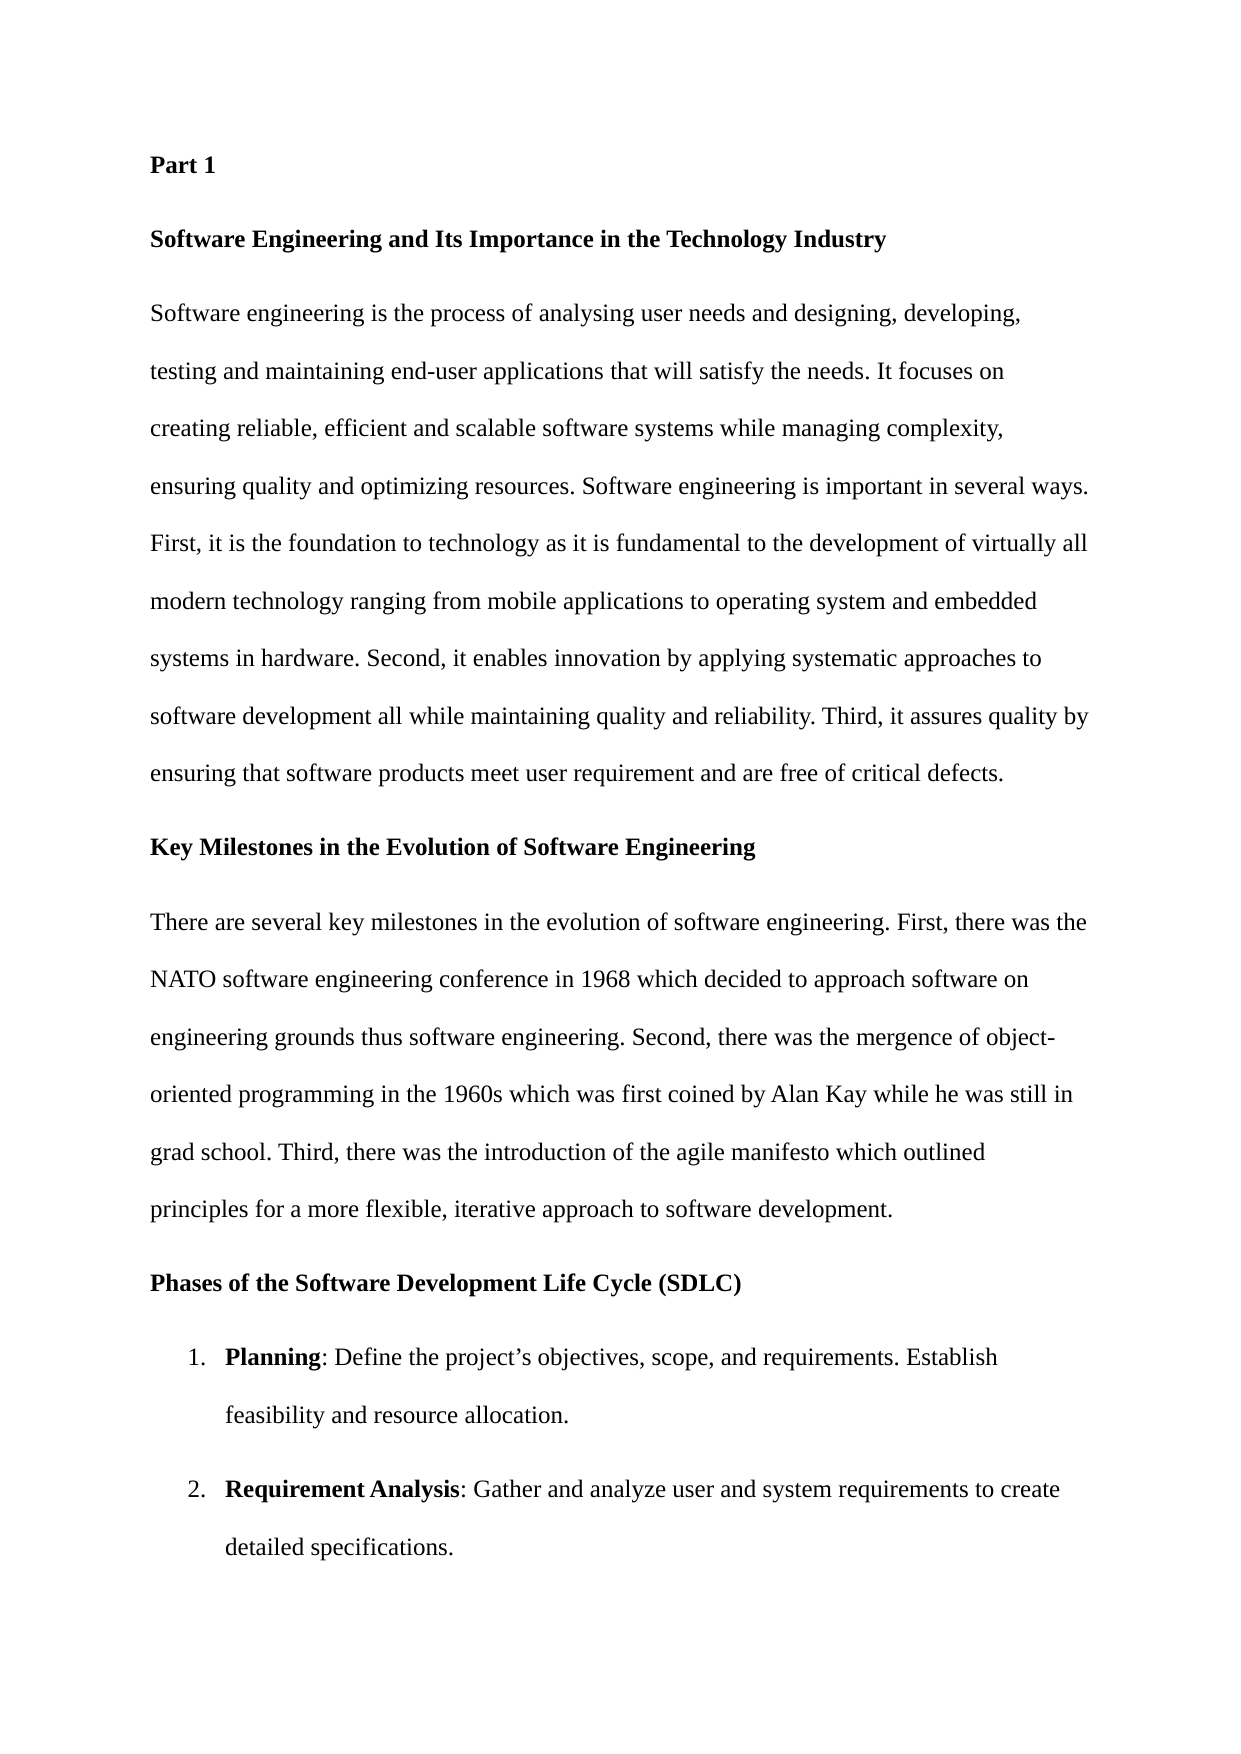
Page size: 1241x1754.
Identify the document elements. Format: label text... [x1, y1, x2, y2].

text There are several key milestones in the evolution of software engineering. First, there was the NATO software engineering conference in 1968 which decided to approach software on engineering grounds thus software engineering. Second, there was the mergence of object-oriented programming in the 1960s which was first coined by Alan Kay while he was still in grad school. Third, there was the introduction of the agile manifesto which outlined principles for a more flexible, iterative approach to software development. [150, 907, 1090, 1223]
text Phases of the Software Development Life Cycle (SDLC) [150, 1268, 1090, 1297]
text Software engineering is the process of analysing user needs and designing, developing, testing and maintaining end-user applications that will satisfy the needs. It focuses on creating reliable, efficient and scalable software systems while managing complexity, ensuring quality and optimizing resources. Software engineering is important in several ways. First, it is the foundation to technology as it is fundamental to the development of virtually all modern technology ranging from mobile applications to operating system and embedded systems in hardware. Second, it enables innovation by applying systematic approaches to software development all while maintaining quality and reliability. Third, it assures quality by ensuring that software products meet user requirement and are free of critical defects. [150, 298, 1090, 787]
list Planning: Define the project’s objectives, scope, and requirements. Establish feasibility and resource allocation. [187, 1342, 1090, 1429]
text Part 1 [150, 150, 1090, 179]
list Requirement Analysis: Gather and analyze user and system requirements to create detailed specifications. [187, 1474, 1090, 1560]
text Software Engineering and Its Importance in the Technology Industry [150, 224, 1090, 253]
text Key Milestones in the Evolution of Software Engineering [150, 832, 1090, 861]
